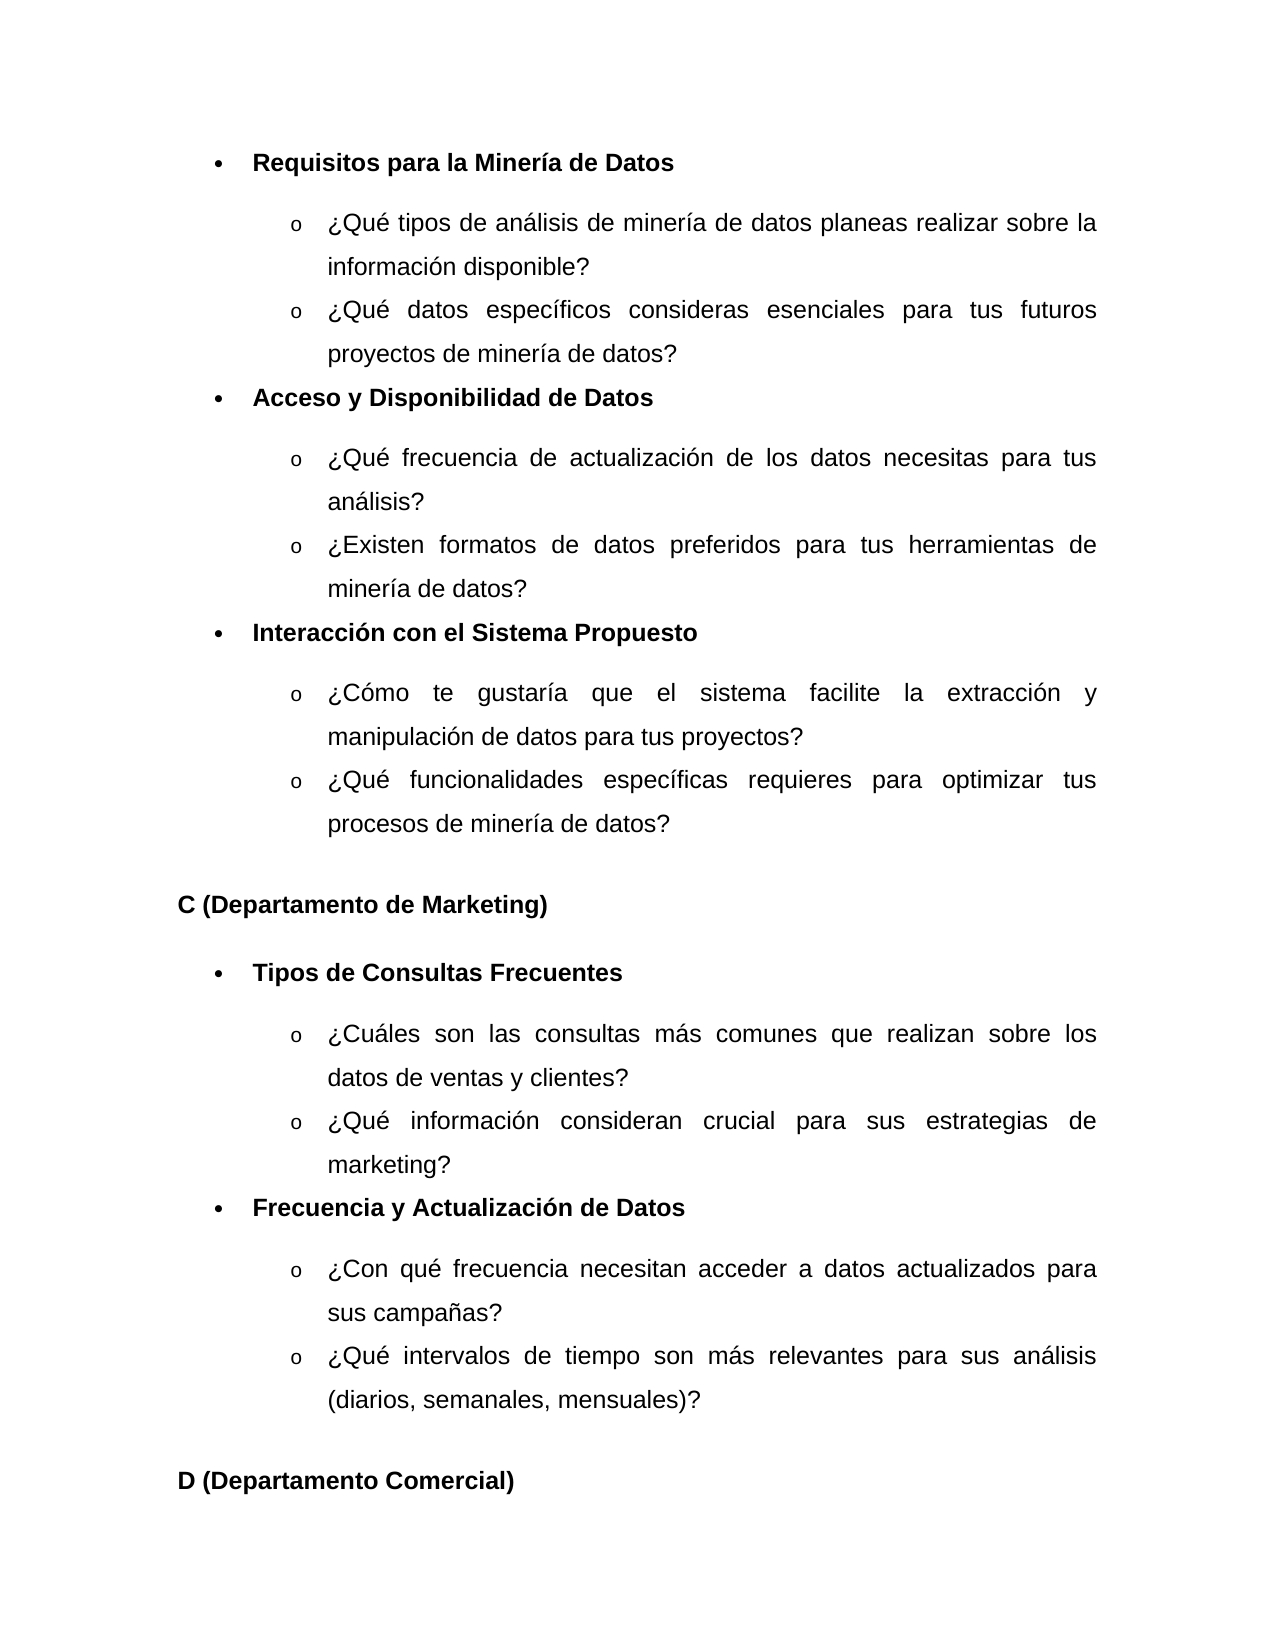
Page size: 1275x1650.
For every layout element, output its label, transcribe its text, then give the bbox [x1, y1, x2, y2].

text D (Departamento Comercial) [177, 1466, 1098, 1494]
text C (Departamento de Marketing) [177, 890, 1098, 919]
list Tipos de Consultas Frecuentes [215, 958, 1098, 987]
list ¿Qué tipos de análisis de minería de datos planeas realizar sobre la información disponible? [290, 208, 1098, 281]
list Frecuencia y Actualización de Datos [215, 1193, 1098, 1222]
list ¿Existen formatos de datos preferidos para tus herramientas de minería de datos? [290, 530, 1098, 603]
list Requisitos para la Minería de Datos [215, 148, 1098, 176]
list Acceso y Disponibilidad de Datos [215, 383, 1098, 411]
list ¿Con qué frecuencia necesitan acceder a datos actualizados para sus campañas? [290, 1254, 1098, 1327]
list Interacción con el Sistema Propuesto [215, 618, 1098, 646]
list ¿Cuáles son las consultas más comunes que realizan sobre los datos de ventas y clientes? [290, 1019, 1098, 1092]
list ¿Cómo te gustaría que el sistema facilite la extracción y manipulación de datos para tus proyectos? [290, 678, 1098, 751]
list ¿Qué frecuencia de actualización de los datos necesitas para tus análisis? [290, 443, 1098, 516]
list ¿Qué datos específicos consideras esenciales para tus futuros proyectos de minería de datos? [290, 295, 1098, 368]
list ¿Qué funcionalidades específicas requieres para optimizar tus procesos de minería de datos? [290, 765, 1098, 838]
list ¿Qué información consideran crucial para sus estrategias de marketing? [290, 1106, 1098, 1179]
list ¿Qué intervalos de tiempo son más relevantes para sus análisis (diarios, semanales, mensuales)? [290, 1341, 1098, 1414]
